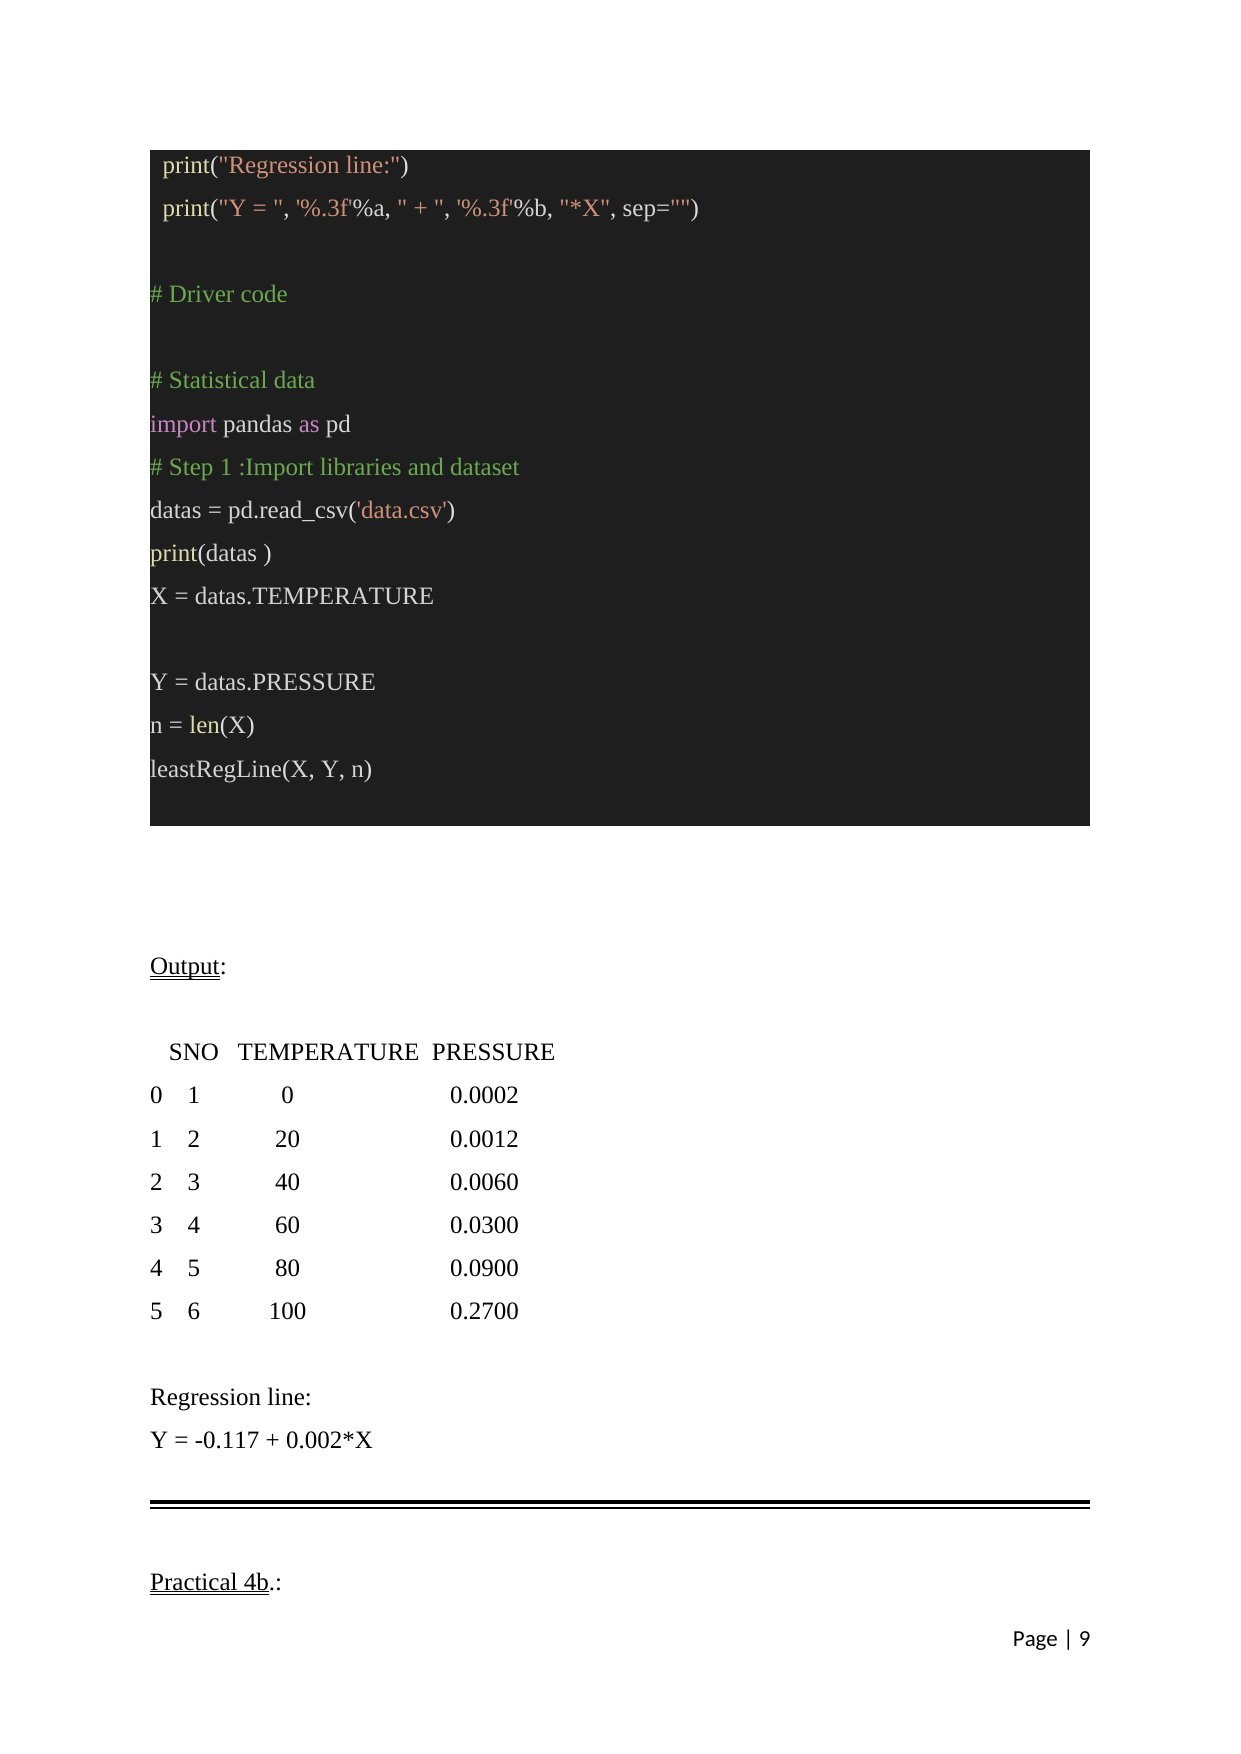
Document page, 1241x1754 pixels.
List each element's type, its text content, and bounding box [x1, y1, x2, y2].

text # Statistical data [150, 366, 1090, 394]
text X = datas.TEMPERATURE [150, 581, 1090, 610]
text 3 4 60 0.0300 [150, 1210, 1090, 1239]
text print(datas ) [150, 538, 1090, 567]
text 5 6 100 0.2700 [150, 1296, 1090, 1325]
text print("Regression line:") [150, 150, 1090, 179]
text Regression line: [150, 1382, 1090, 1411]
text n = len(X) [150, 711, 1090, 739]
text SNO TEMPERATURE PRESSURE [150, 1037, 1090, 1066]
text Practical 4b.: [150, 1567, 1090, 1595]
text 0 1 0 0.0002 [150, 1081, 1090, 1109]
text # Step 1 :Import libraries and dataset [150, 452, 1090, 481]
text Output: [150, 951, 1090, 980]
text 2 3 40 0.0060 [150, 1167, 1090, 1196]
text 4 5 80 0.0900 [150, 1253, 1090, 1282]
text import pandas as pd [150, 409, 1090, 437]
text # Driver code [150, 279, 1090, 308]
text leastRegLine(X, Y, n) [150, 754, 1090, 782]
text datas = pd.read_csv('data.csv') [150, 495, 1090, 524]
text Y = datas.PRESSURE [150, 667, 1090, 696]
text Y = -0.117 + 0.002*X [150, 1426, 1090, 1454]
text print("Y = ", '%.3f'%a, " + ", '%.3f'%b, "*X", sep="") [150, 193, 1090, 222]
text 1 2 20 0.0012 [150, 1124, 1090, 1152]
